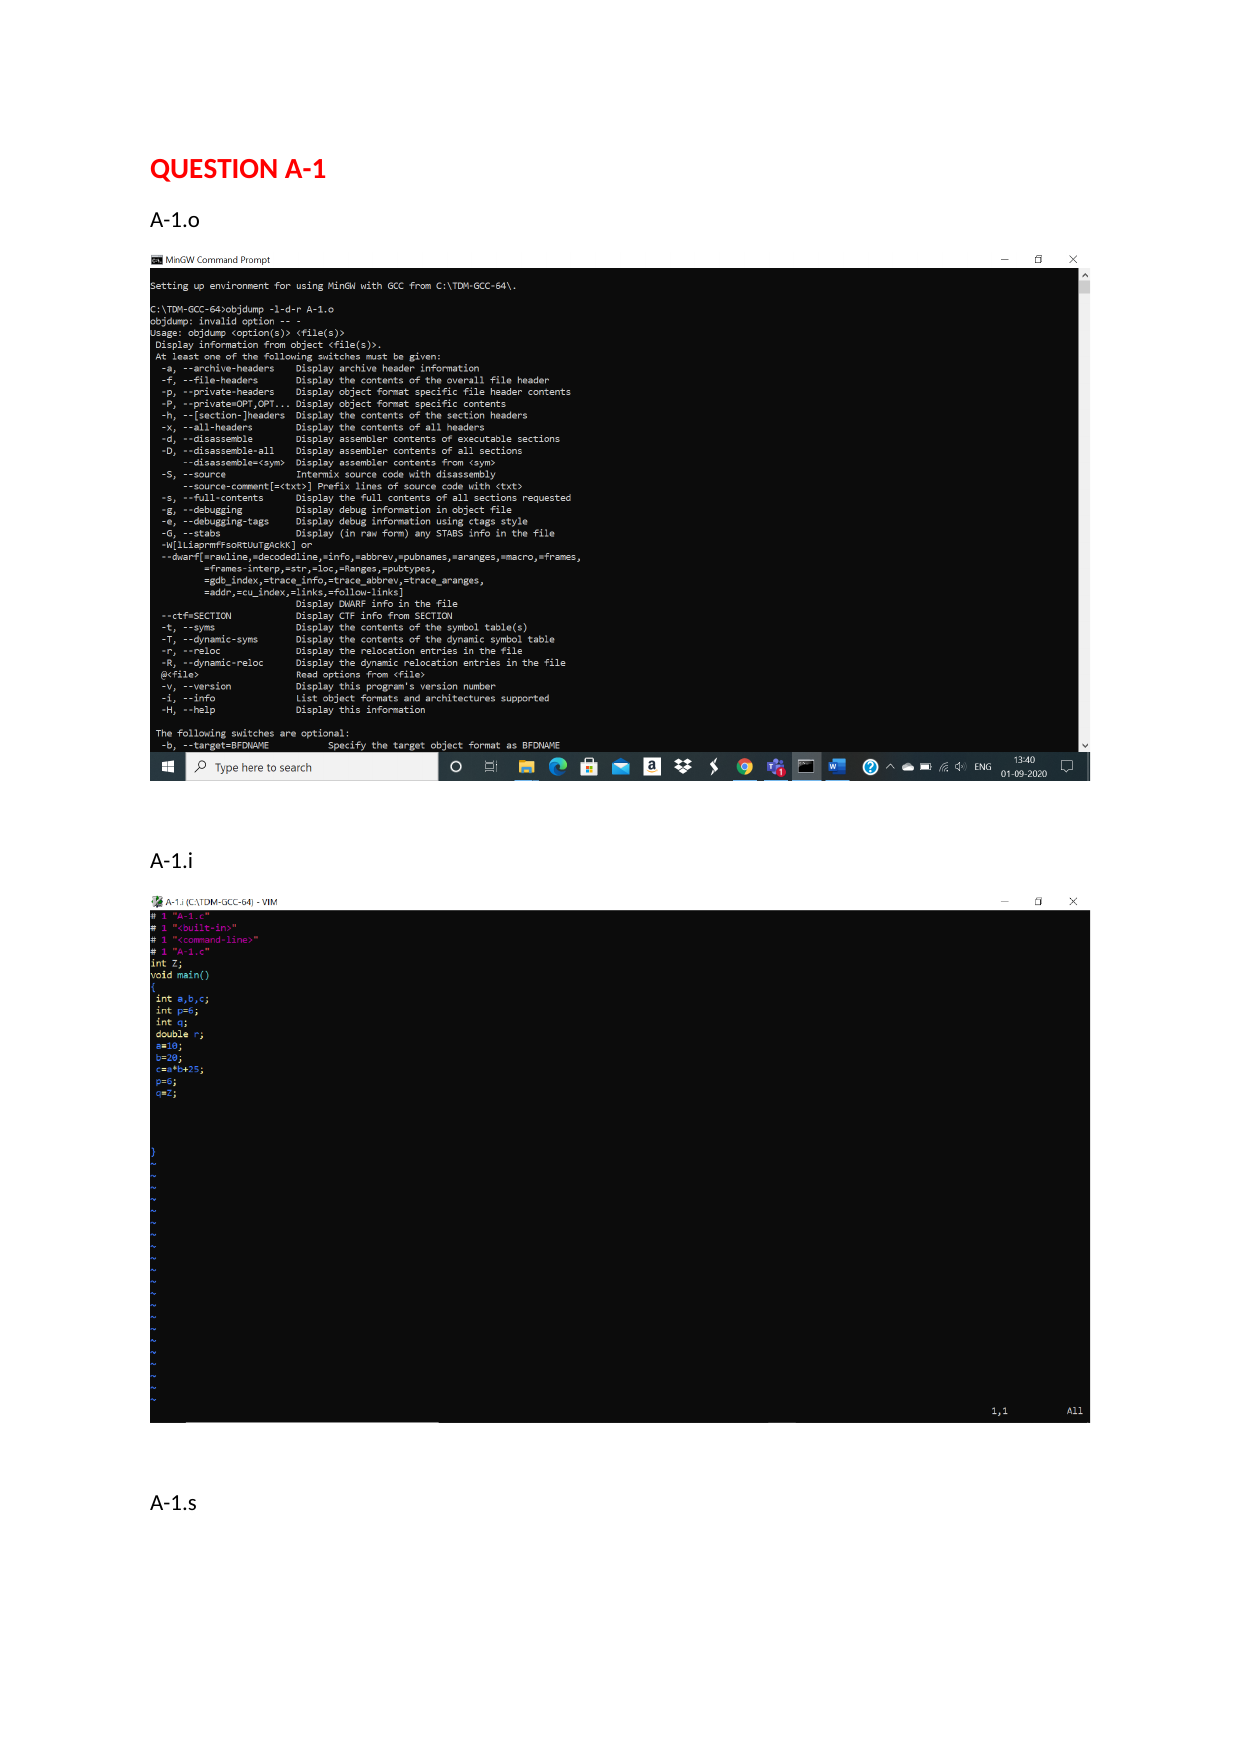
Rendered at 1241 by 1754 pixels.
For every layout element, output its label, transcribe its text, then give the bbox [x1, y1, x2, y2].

text QUESTION A-1 [150, 150, 1090, 186]
text A-1.o [150, 205, 1090, 233]
picture [150, 893, 1091, 1423]
text A-1.i [150, 847, 1090, 874]
text A-1.s [150, 1488, 1090, 1516]
picture [150, 252, 1091, 781]
